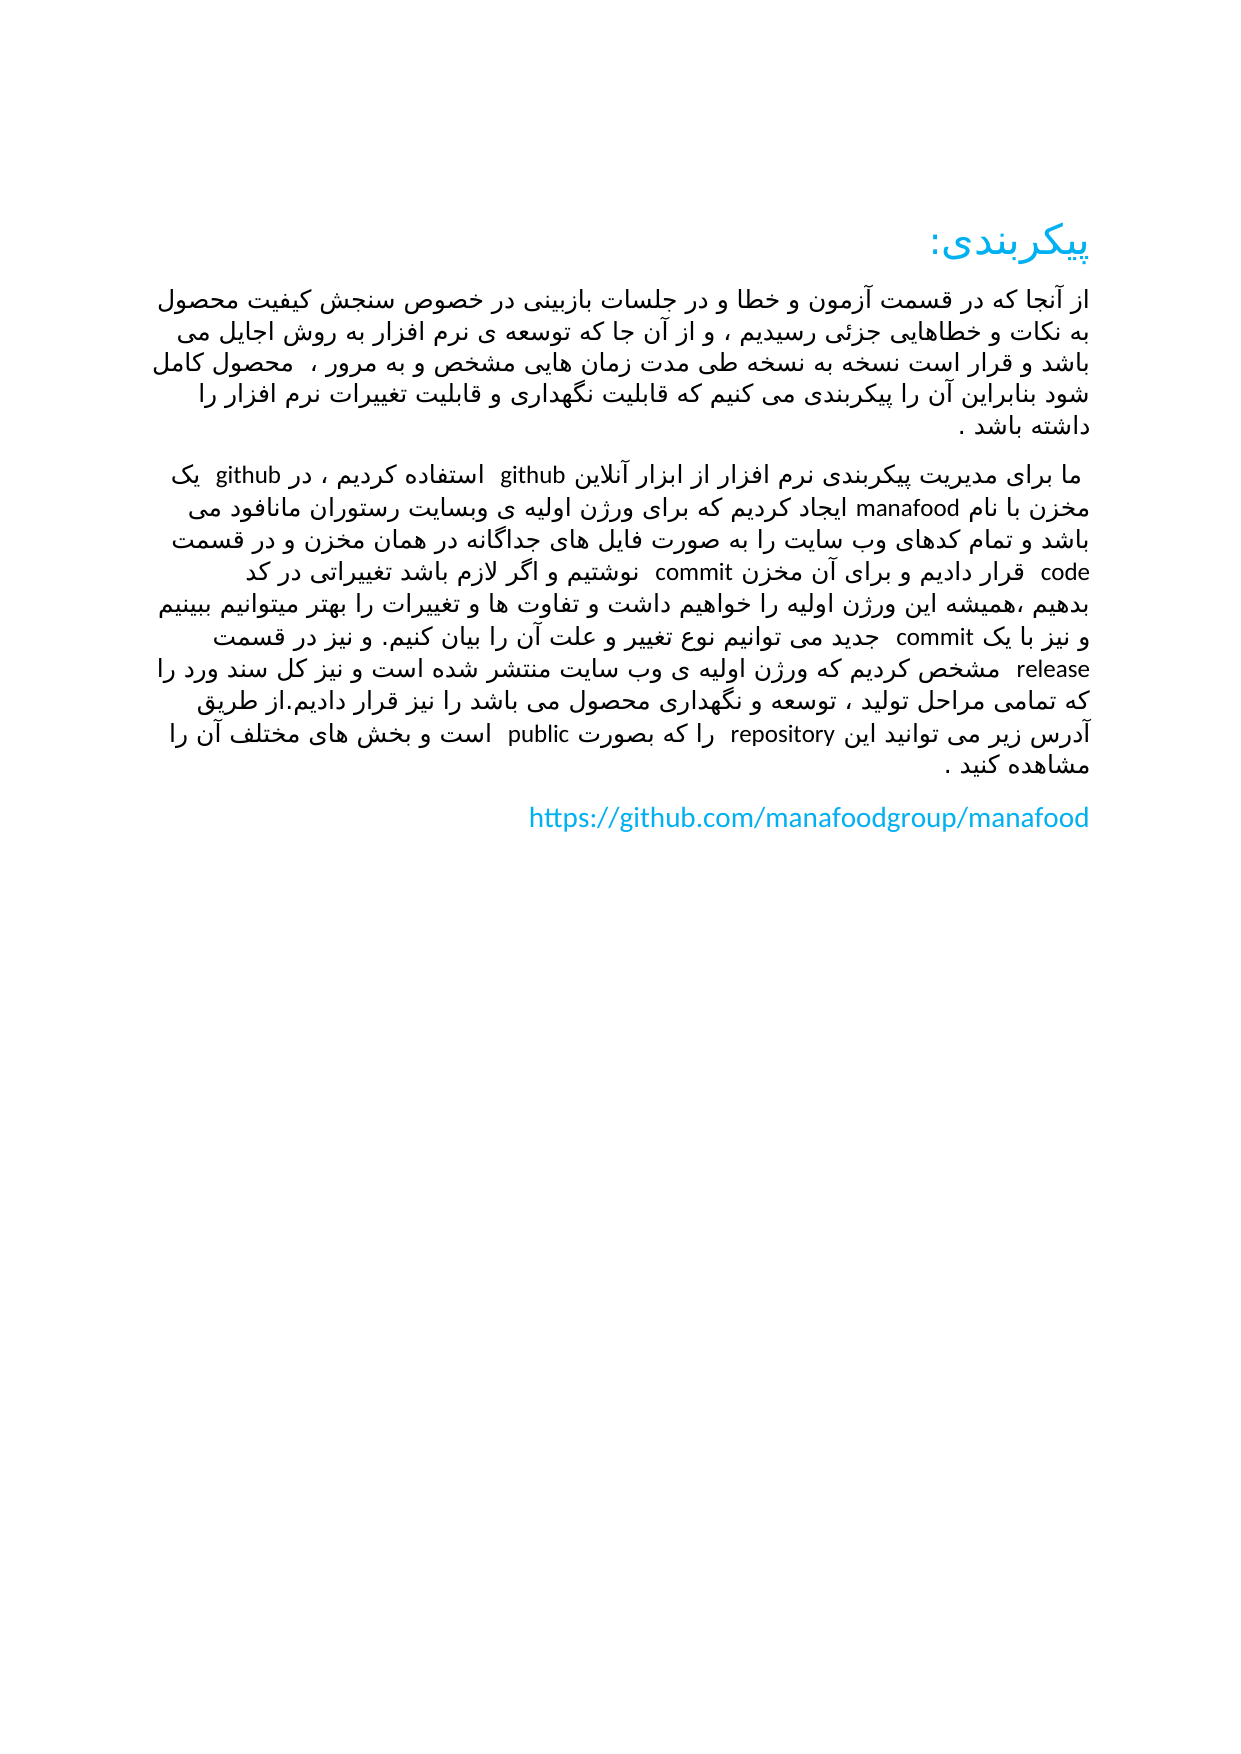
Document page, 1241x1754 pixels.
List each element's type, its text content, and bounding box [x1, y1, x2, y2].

text از آنجا که در قسمت آزمون و خطا و در جلسات بازبینی در خصوص سنجش کیفیت محصول به نکات و خطاهایی جزئی رسیدیم ، و از آن جا که توسعه ی نرم افزار به روش اجایل می باشد و قرار است نسخه به نسخه طی مدت زمان هایی مشخص و به مرور ، محصول کامل شود بنابراین آن را پیکربندی می کنیم که قابلیت نگهداری و قابلیت تغییرات نرم افزار را داشته باشد . [150, 285, 1090, 440]
text https://github.com/manafoodgroup/manafood [150, 799, 1090, 834]
text پیکربندی: [150, 216, 1090, 265]
text ما برای مدیریت پیکربندی نرم افزار از ابزار آنلاین github استفاده کردیم ، در github یک مخزن با نام manafood ایجاد کردیم که برای ورژن اولیه ی وبسایت رستوران مانافود می باشد و تمام کدهای وب سایت را به صورت فایل های جداگانه در همان مخزن و در قسمت code قرار دادیم و برای آن مخزن commit نوشتیم و اگر لازم باشد تغییراتی در کد بدهیم ،همیشه این ورژن اولیه را خواهیم داشت و تفاوت ها و تغییرات را بهتر میتوانیم ببینیم و نیز با یک commit جدید می توانیم نوع تغییر و علت آن را بیان کنیم. و نیز در قسمت release مشخص کردیم که ورژن اولیه ی وب سایت منتشر شده است و نیز کل سند ورد را که تمامی مراحل تولید ، توسعه و نگهداری محصول می باشد را نیز قرار دادیم.از طریق آدرس زیر می توانید این repository را که بصورت public است و بخش های مختلف آن را مشاهده کنید . [150, 459, 1090, 780]
